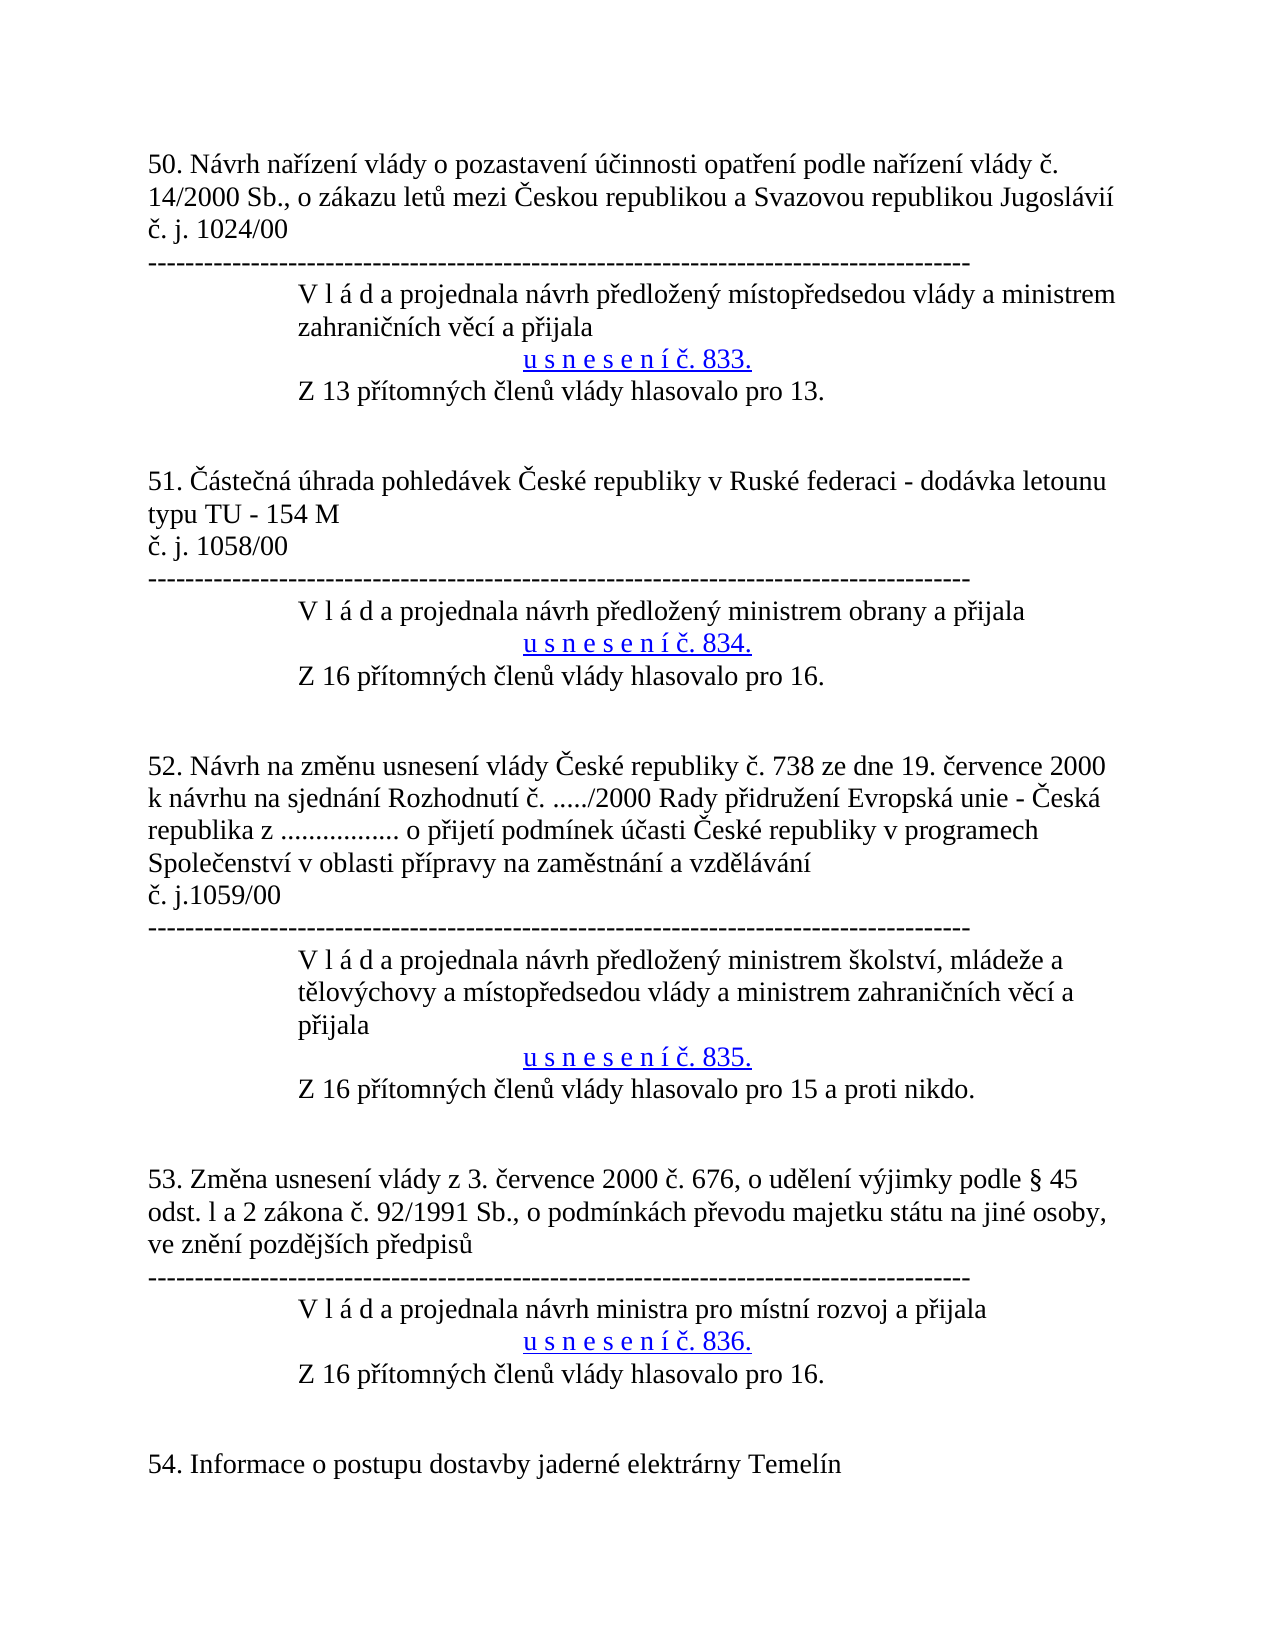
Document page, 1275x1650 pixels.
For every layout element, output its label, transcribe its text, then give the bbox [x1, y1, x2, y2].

text V l á d a projednala návrh předložený ministrem školství, mládeže a tělovýchovy a místopředsedou vlády a ministrem zahraničních věcí a přijala [298, 943, 1127, 1040]
text u s n e s e n í č. 834. [148, 626, 1127, 659]
text V l á d a projednala návrh předložený ministrem obrany a přijala [298, 594, 1127, 626]
text u s n e s e n í č. 833. [148, 342, 1127, 374]
text 51. Částečná úhrada pohledávek České republiky v Ruské federaci - dodávka letounu typu TU - 154 M č. j. 1058/00 ---------------------------------------------------------------------------------------- [148, 407, 1127, 594]
text 53. Změna usnesení vlády z 3. července 2000 č. 676, o udělení výjimky podle § 45 odst. l a 2 zákona č. 92/1991 Sb., o podmínkách převodu majetku státu na jiné osoby, ve znění pozdějších předpisů ---------------------------------------------------------------------------------------- [148, 1105, 1127, 1292]
text 52. Návrh na změnu usnesení vlády České republiky č. 738 ze dne 19. července 2000 k návrhu na sjednání Rozhodnutí č. ...../2000 Rady přidružení Evropská unie - Česká republika z ................. o přijetí podmínek účasti České republiky v programech Společenství v oblasti přípravy na zaměstnání a vzdělávání č. j.1059/00 ---------------------------------------------------------------------------------------- [148, 691, 1127, 943]
text V l á d a projednala návrh předložený místopředsedou vlády a ministrem zahraničních věcí a přijala [298, 277, 1127, 342]
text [148, 1389, 1127, 1479]
text u s n e s e n í č. 836. [148, 1324, 1127, 1357]
text u s n e s e n í č. 835. [148, 1040, 1127, 1072]
text Z 16 přítomných členů vlády hlasovalo pro 16. [298, 659, 1127, 691]
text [148, 148, 1127, 277]
text V l á d a projednala návrh ministra pro místní rozvoj a přijala [298, 1292, 1127, 1324]
text Z 13 přítomných členů vlády hlasovalo pro 13. [298, 374, 1127, 407]
text Z 16 přítomných členů vlády hlasovalo pro 15 a proti nikdo. [298, 1072, 1127, 1105]
text Z 16 přítomných členů vlády hlasovalo pro 16. [298, 1357, 1127, 1389]
